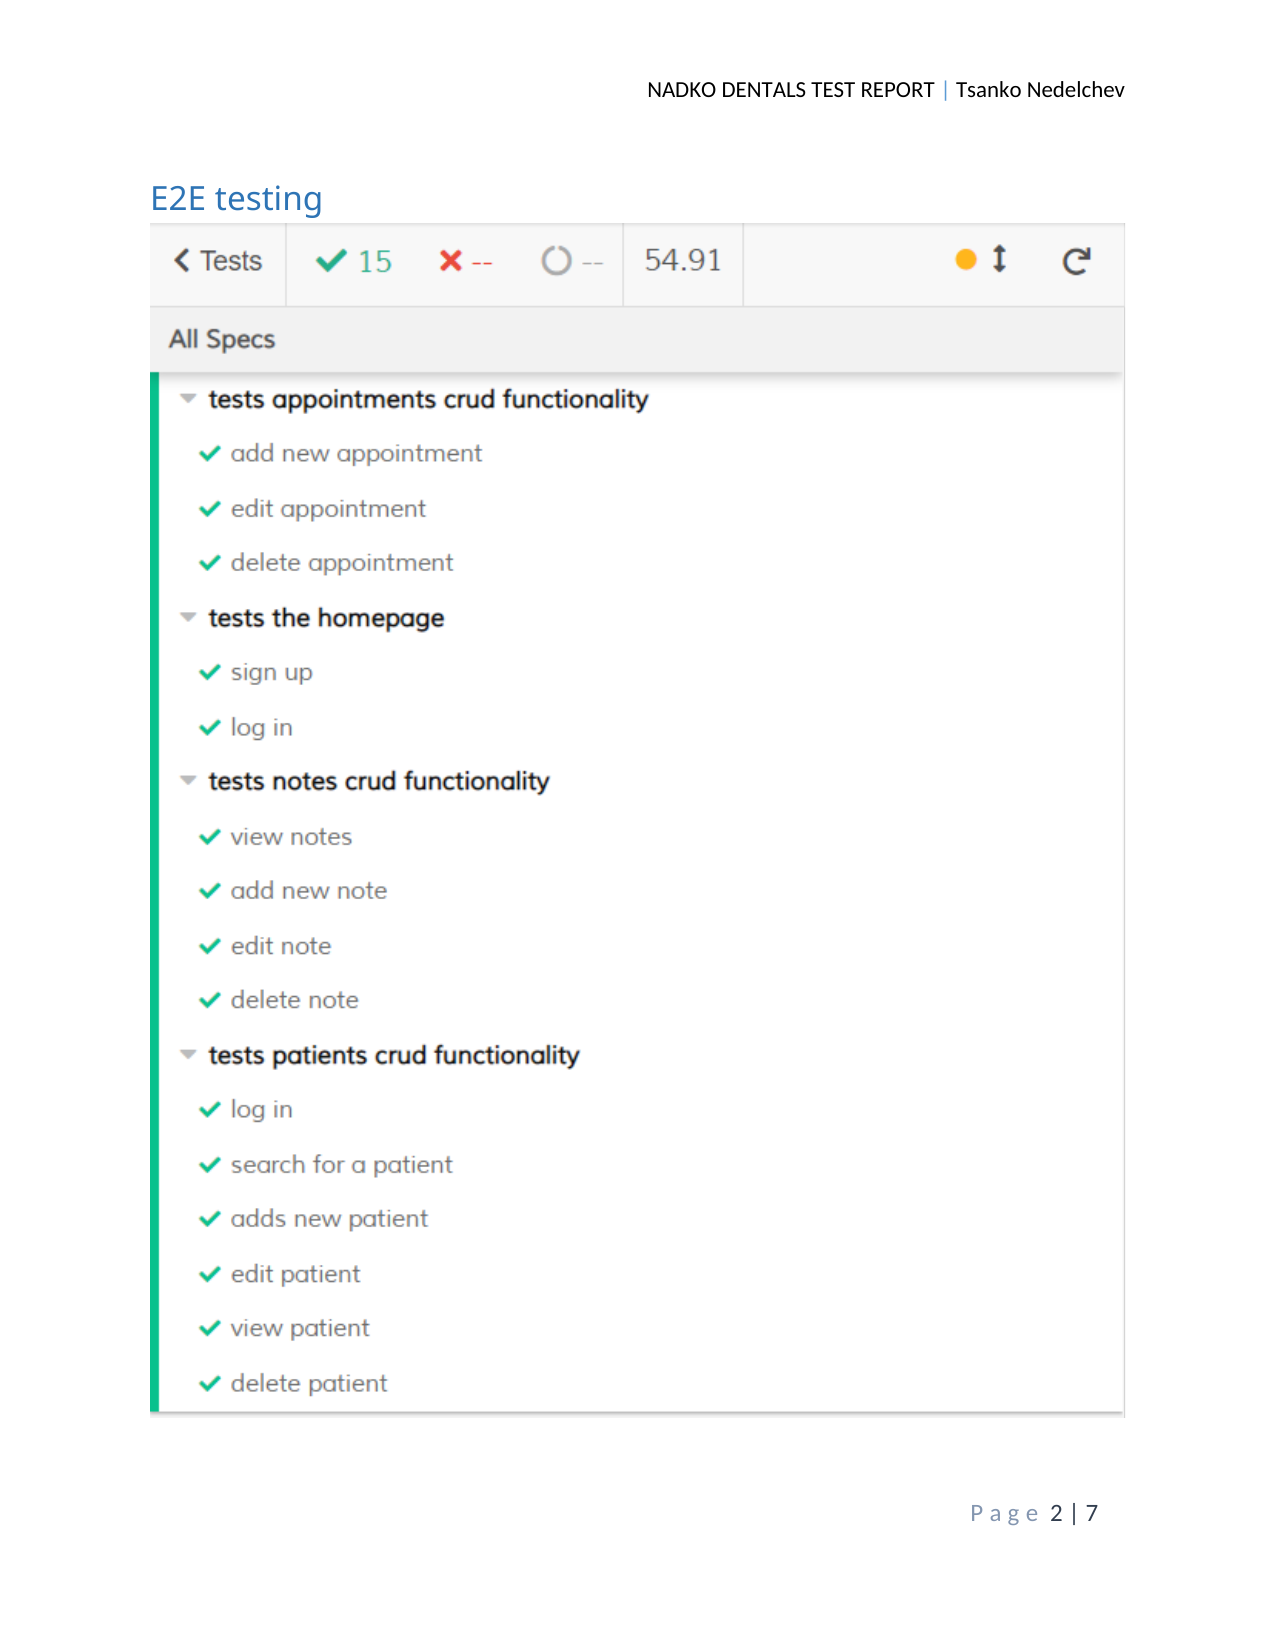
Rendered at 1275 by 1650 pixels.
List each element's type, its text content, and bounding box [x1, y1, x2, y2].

picture [150, 223, 1125, 1418]
subtitle E2E testing [150, 175, 1125, 220]
